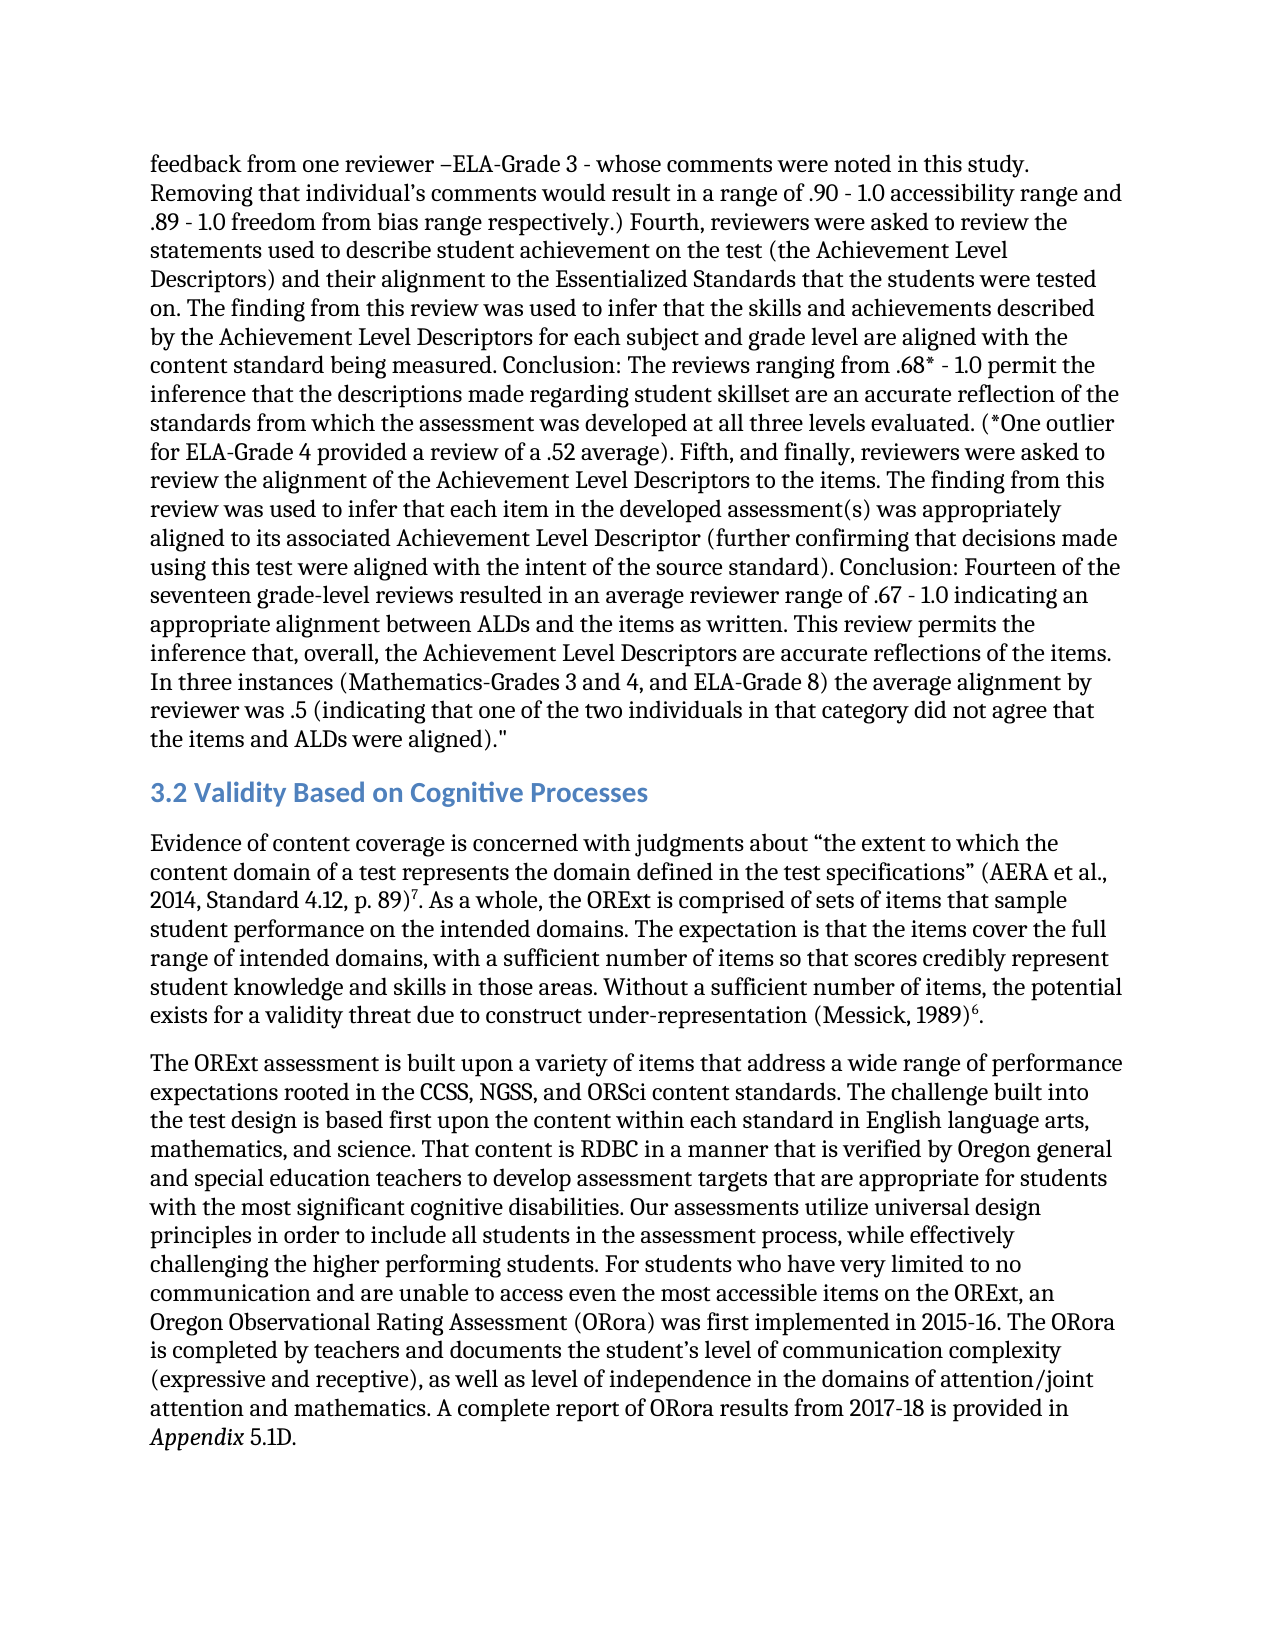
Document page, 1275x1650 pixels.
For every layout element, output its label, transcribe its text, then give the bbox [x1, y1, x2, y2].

subtitle 3.2 Validity Based on Cognitive Processes [150, 774, 1125, 810]
text The ORExt assessment is built upon a variety of items that address a wide range of performance expectations rooted in the CCSS, NGSS, and ORSci content standards. The challenge built into the test design is based first upon the content within each standard in English language arts, mathematics, and science. That content is RDBC in a manner that is verified by Oregon general and special education teachers to develop assessment targets that are appropriate for students with the most significant cognitive disabilities. Our assessments utilize universal design principles in order to include all students in the assessment process, while effectively challenging the higher performing students. For students who have very limited to no communication and are unable to access even the most accessible items on the ORExt, an Oregon Observational Rating Assessment (ORora) was first implemented in 2015-16. The ORora is completed by teachers and documents the student’s level of communication complexity (expressive and receptive), as well as level of independence in the domains of attention/joint attention and mathematics. A complete report of ORora results from 2017-18 is provided in Appendix 5.1D. [150, 1049, 1125, 1451]
text Evidence of content coverage is concerned with judgments about “the extent to which the content domain of a test represents the domain defined in the test specifications” (AERA et al., 2014, Standard 4.12, p. 89)7. As a whole, the ORExt is comprised of sets of items that sample student performance on the intended domains. The expectation is that the items cover the full range of intended domains, with a sufficient number of items so that scores credibly represent student knowledge and skills in those areas. Without a sufficient number of items, the potential exists for a validity threat due to construct under-representation (Messick, 1989)6. [150, 829, 1125, 1030]
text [150, 150, 1125, 754]
